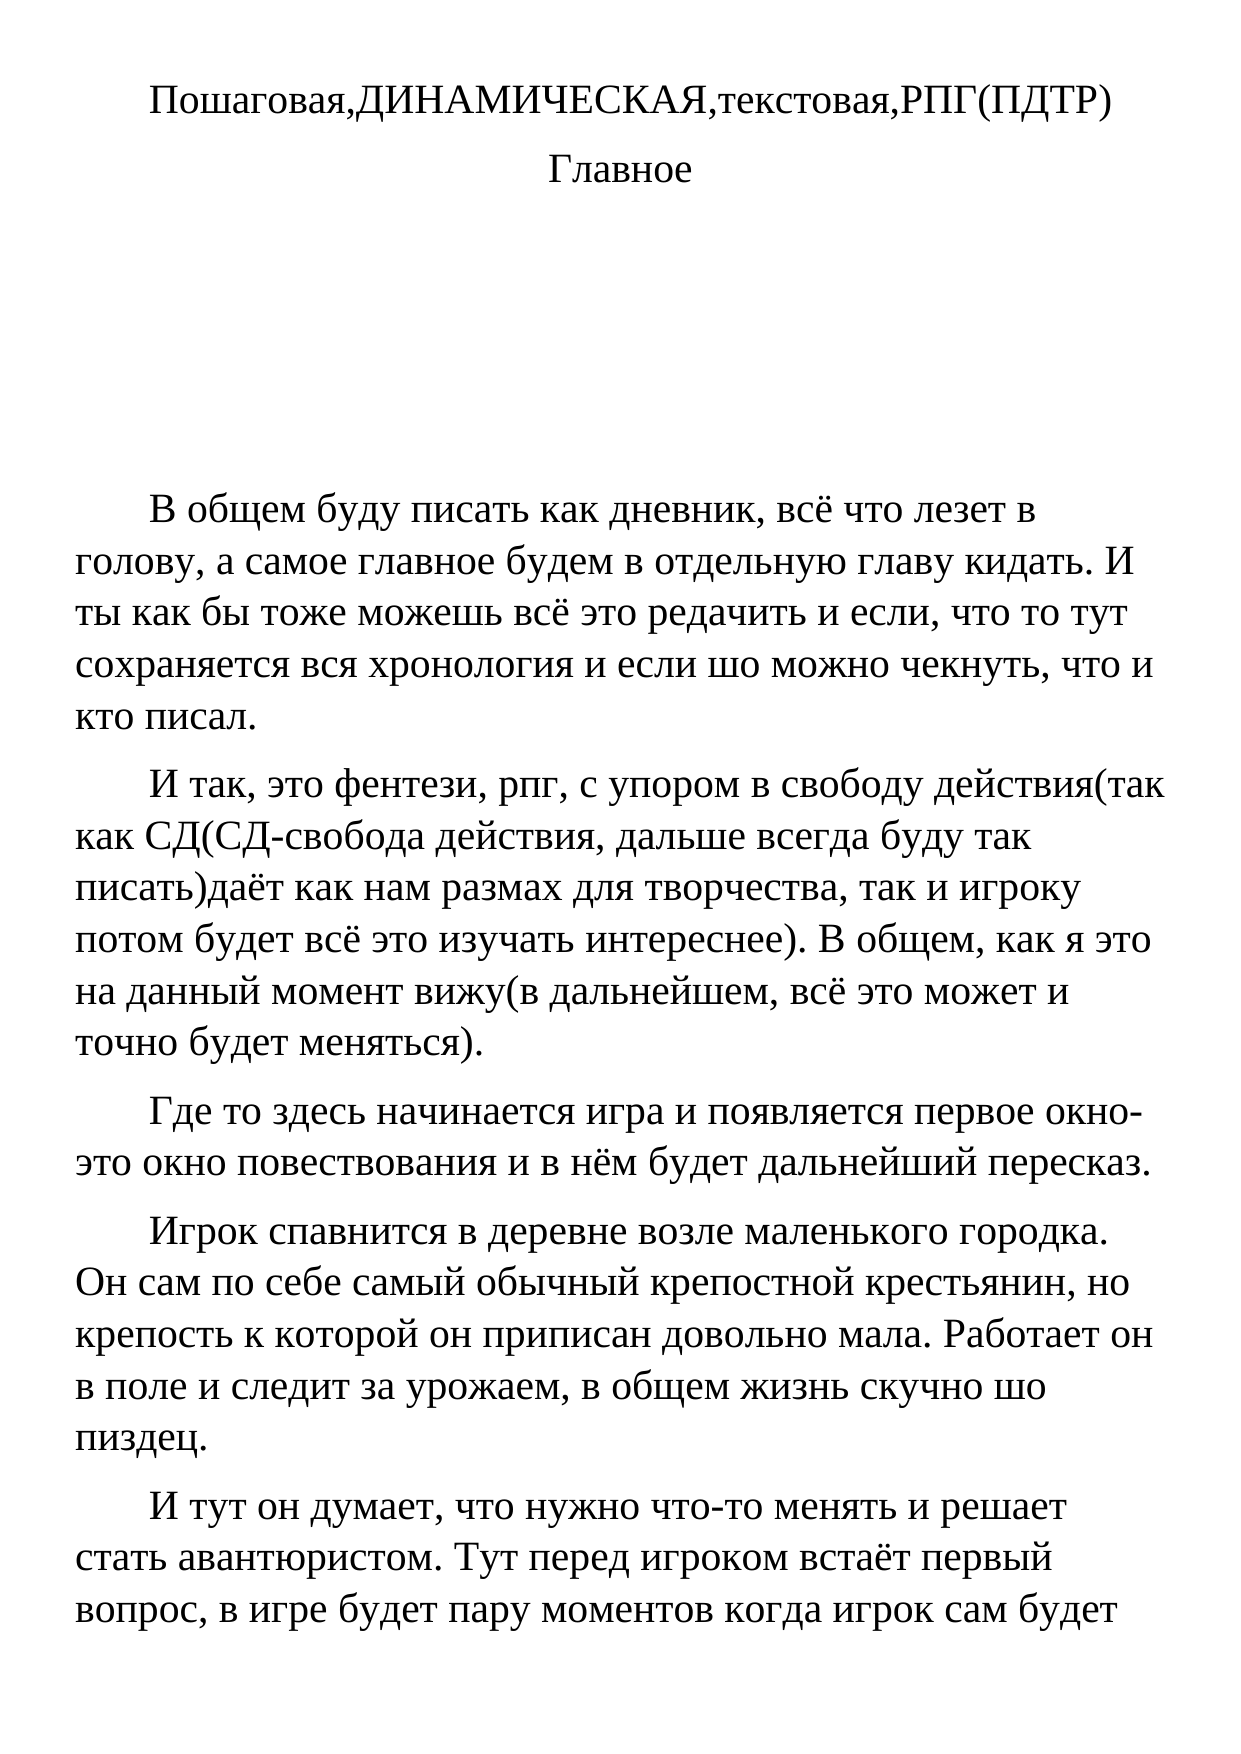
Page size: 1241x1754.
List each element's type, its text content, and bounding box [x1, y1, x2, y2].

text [75, 1480, 1165, 1631]
text Главное [75, 143, 1165, 191]
text Где то здесь начинается игра и появляется первое окно- это окно повествования и в нём будет дальнейший пересказ. [75, 1085, 1165, 1185]
text В общем буду писать как дневник, всё что лезет в голову, а самое главное будем в отдельную главу кидать. И ты как бы тоже можешь всё это редачить и если, что то тут сохраняется вся хронология и если шо можно чекнуть, что и кто писал. [75, 483, 1165, 738]
text И так, это фентези, рпг, с упором в свободу действия(так как СД(СД-свобода действия, дальше всегда буду так писать)даёт как нам размах для творчества, так и игроку потом будет всё это изучать интереснее). В общем, как я это на данный момент вижу(в дальнейшем, всё это может и точно будет меняться). [75, 758, 1165, 1065]
text Игрок спавнится в деревне возле маленького городка. Он сам по себе самый обычный крепостной крестьянин, но крепость к которой он приписан довольно мала. Работает он в поле и следит за урожаем, в общем жизнь скучно шо пиздец. [75, 1205, 1165, 1460]
text Пошаговая,ДИНАМИЧЕСКАЯ,текстовая,РПГ(ПДТР) [75, 75, 1165, 123]
